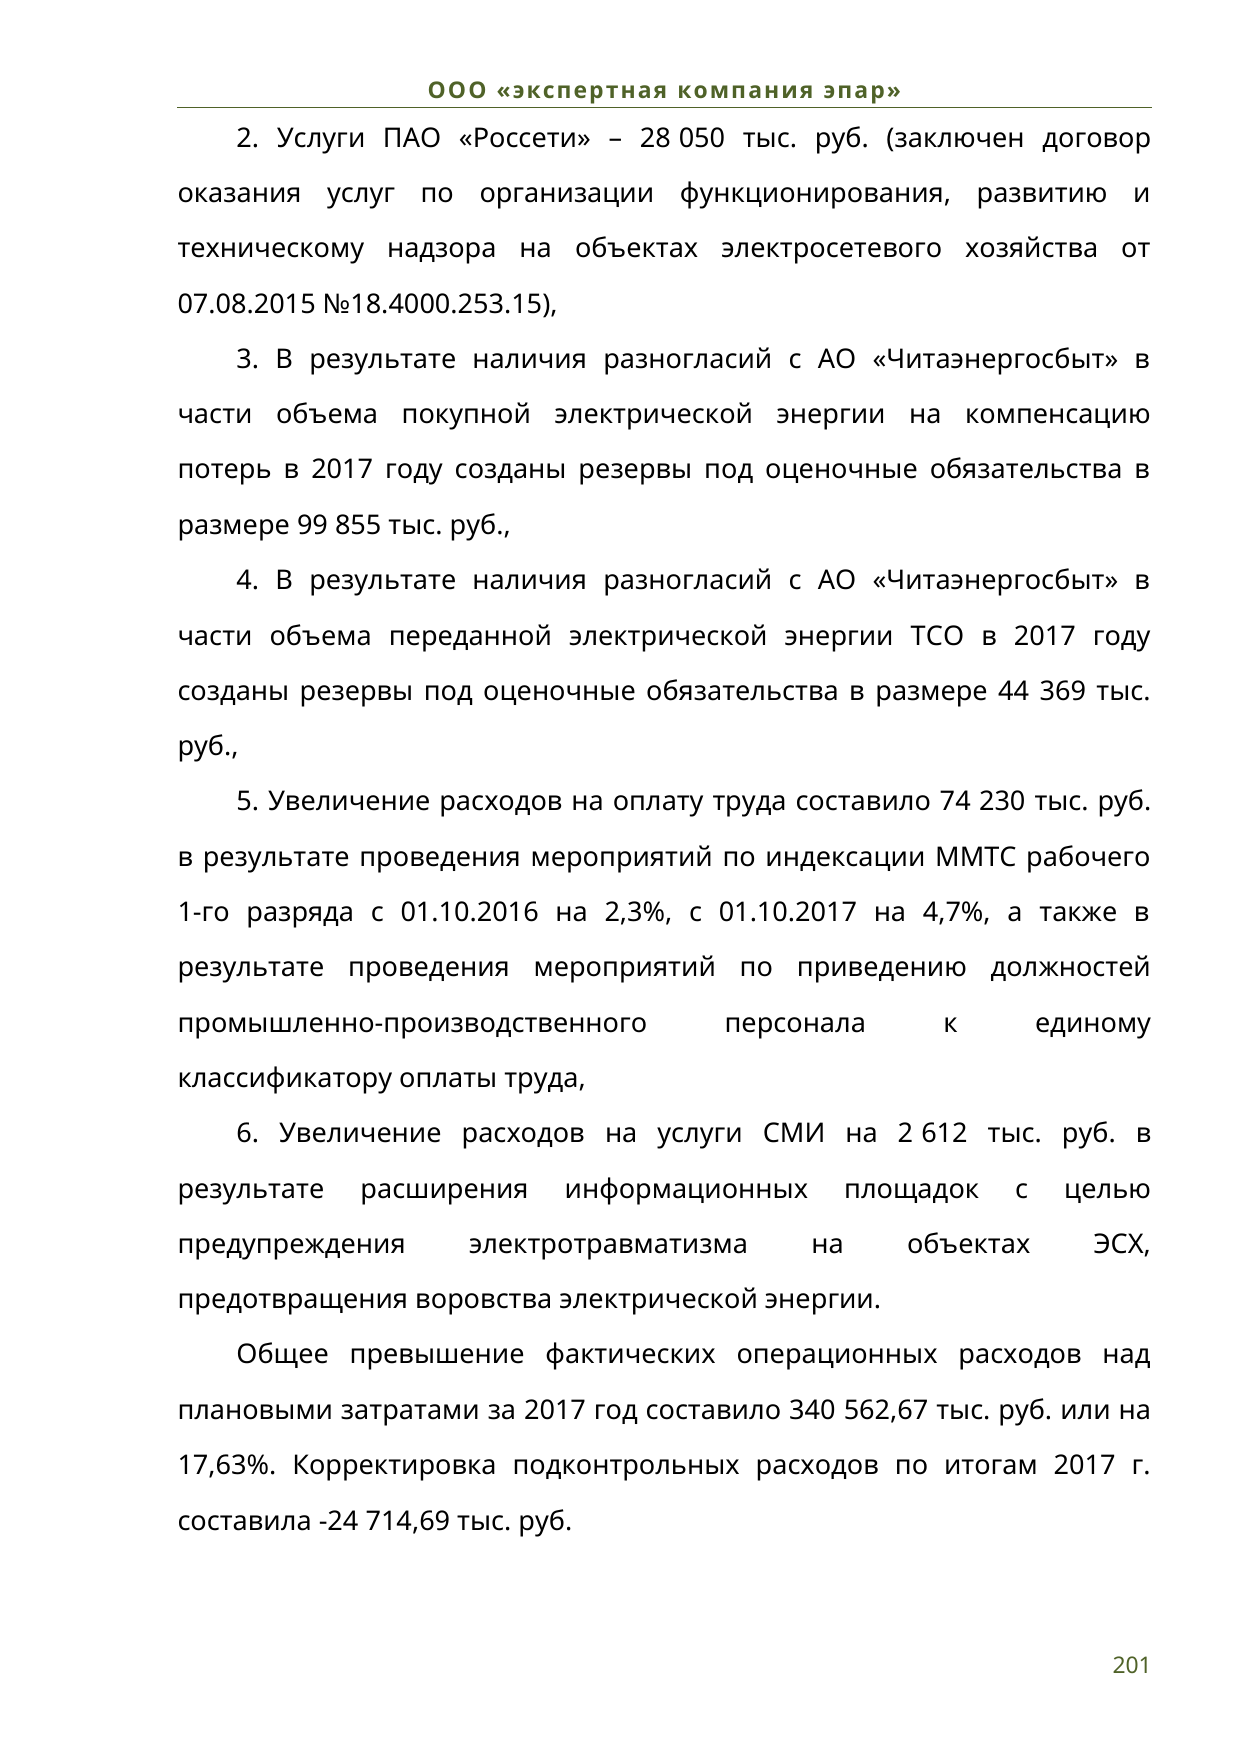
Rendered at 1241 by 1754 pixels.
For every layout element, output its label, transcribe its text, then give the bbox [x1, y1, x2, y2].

text 3. В результате наличия разногласий с АО «Читаэнергосбыт» в части объема покупной электрической энергии на компенсацию потерь в 2017 году созданы резервы под оценочные обязательства в размере 99 855 тыс. руб., [177, 339, 1152, 542]
text 4. В результате наличия разногласий с АО «Читаэнергосбыт» в части объема переданной электрической энергии ТСО в 2017 году созданы резервы под оценочные обязательства в размере 44 369 тыс. руб., [177, 561, 1152, 763]
text 5. Увеличение расходов на оплату труда составило 74 230 тыс. руб. в результате проведения мероприятий по индексации ММТС рабочего 1-го разряда с 01.10.2016 на 2,3%, с 01.10.2017 на 4,7%, а также в результате проведения мероприятий по приведению должностей промышленно-производственного персонала к единому классификатору оплаты труда, [177, 782, 1152, 1095]
text Общее превышение фактических операционных расходов над плановыми затратами за 2017 год составило 340 562,67 тыс. руб. или на 17,63%. Корректировка подконтрольных расходов по итогам . составила -24 714,69 тыс. руб. [177, 1335, 1152, 1538]
text 2. Услуги ПАО «Россети» – 28 050 тыс. руб. (заключен договор оказания услуг по организации функционирования, развитию и техническому надзора на объектах электросетевого хозяйства от 07.08.2015 №18.4000.253.15), [177, 118, 1152, 321]
text 6. Увеличение расходов на услуги СМИ на 2 612 тыс. руб. в результате расширения информационных площадок с целью предупреждения электротравматизма на объектах ЭСХ, предотвращения воровства электрической энергии. [177, 1114, 1152, 1317]
